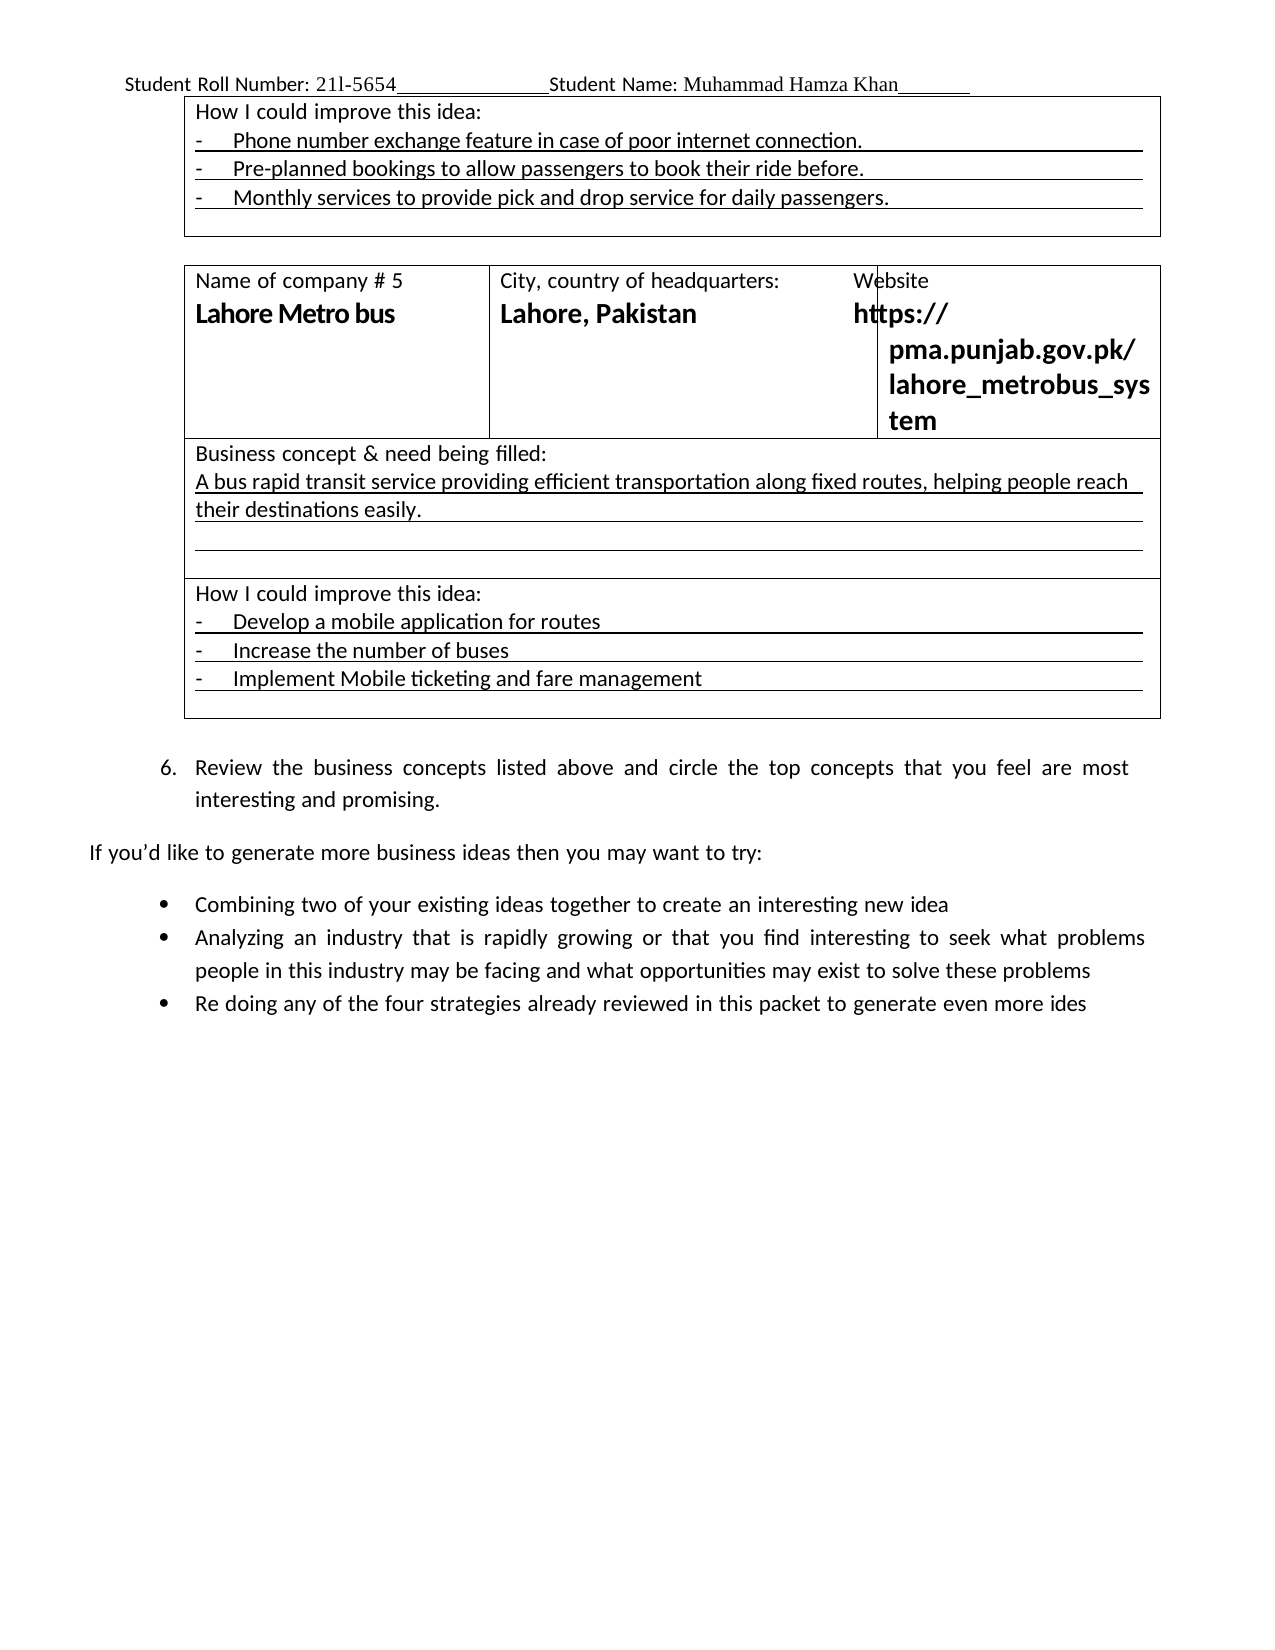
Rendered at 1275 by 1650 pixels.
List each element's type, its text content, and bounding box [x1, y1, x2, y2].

table_cell Business concept & need being filled: A bus rapid transit service providing efficient transportation along fixed routes, helping people reach their destinations easily. [185, 439, 1160, 577]
list Review the business concepts listed above and circle the top concepts that you feel are most interesting and promising. [160, 753, 1149, 813]
table_header Name of company # 5 Lahore Metro bus [185, 266, 489, 438]
list Analyzing an industry that is rapidly growing or that you find interesting to seek what problems people in this industry may be facing and what opportunities may exist to solve these problems [160, 923, 1150, 984]
list Combining two of your existing ideas together to create an interesting new idea [160, 890, 1246, 918]
text If you’d like to generate more business ideas then you may want to try: [89, 838, 1246, 866]
table_cell How I could improve this idea: Develop a mobile application for routes Increase the number of buses Implement Mobile ticketing and fare management [185, 579, 1160, 717]
table_header Website https://pma.punjab.gov.pk/lahore_metrobus_system [878, 266, 1160, 438]
list Re doing any of the four strategies already reviewed in this packet to generate even more ides [160, 989, 1246, 1017]
table_cell How I could improve this idea: Phone number exchange feature in case of poor internet connection. Pre-planned bookings to allow passengers to book their ride before. Monthly services to provide pick and drop service for daily passengers. [185, 97, 1160, 236]
table_header City, country of headquarters: Lahore, Pakistan [490, 266, 877, 438]
